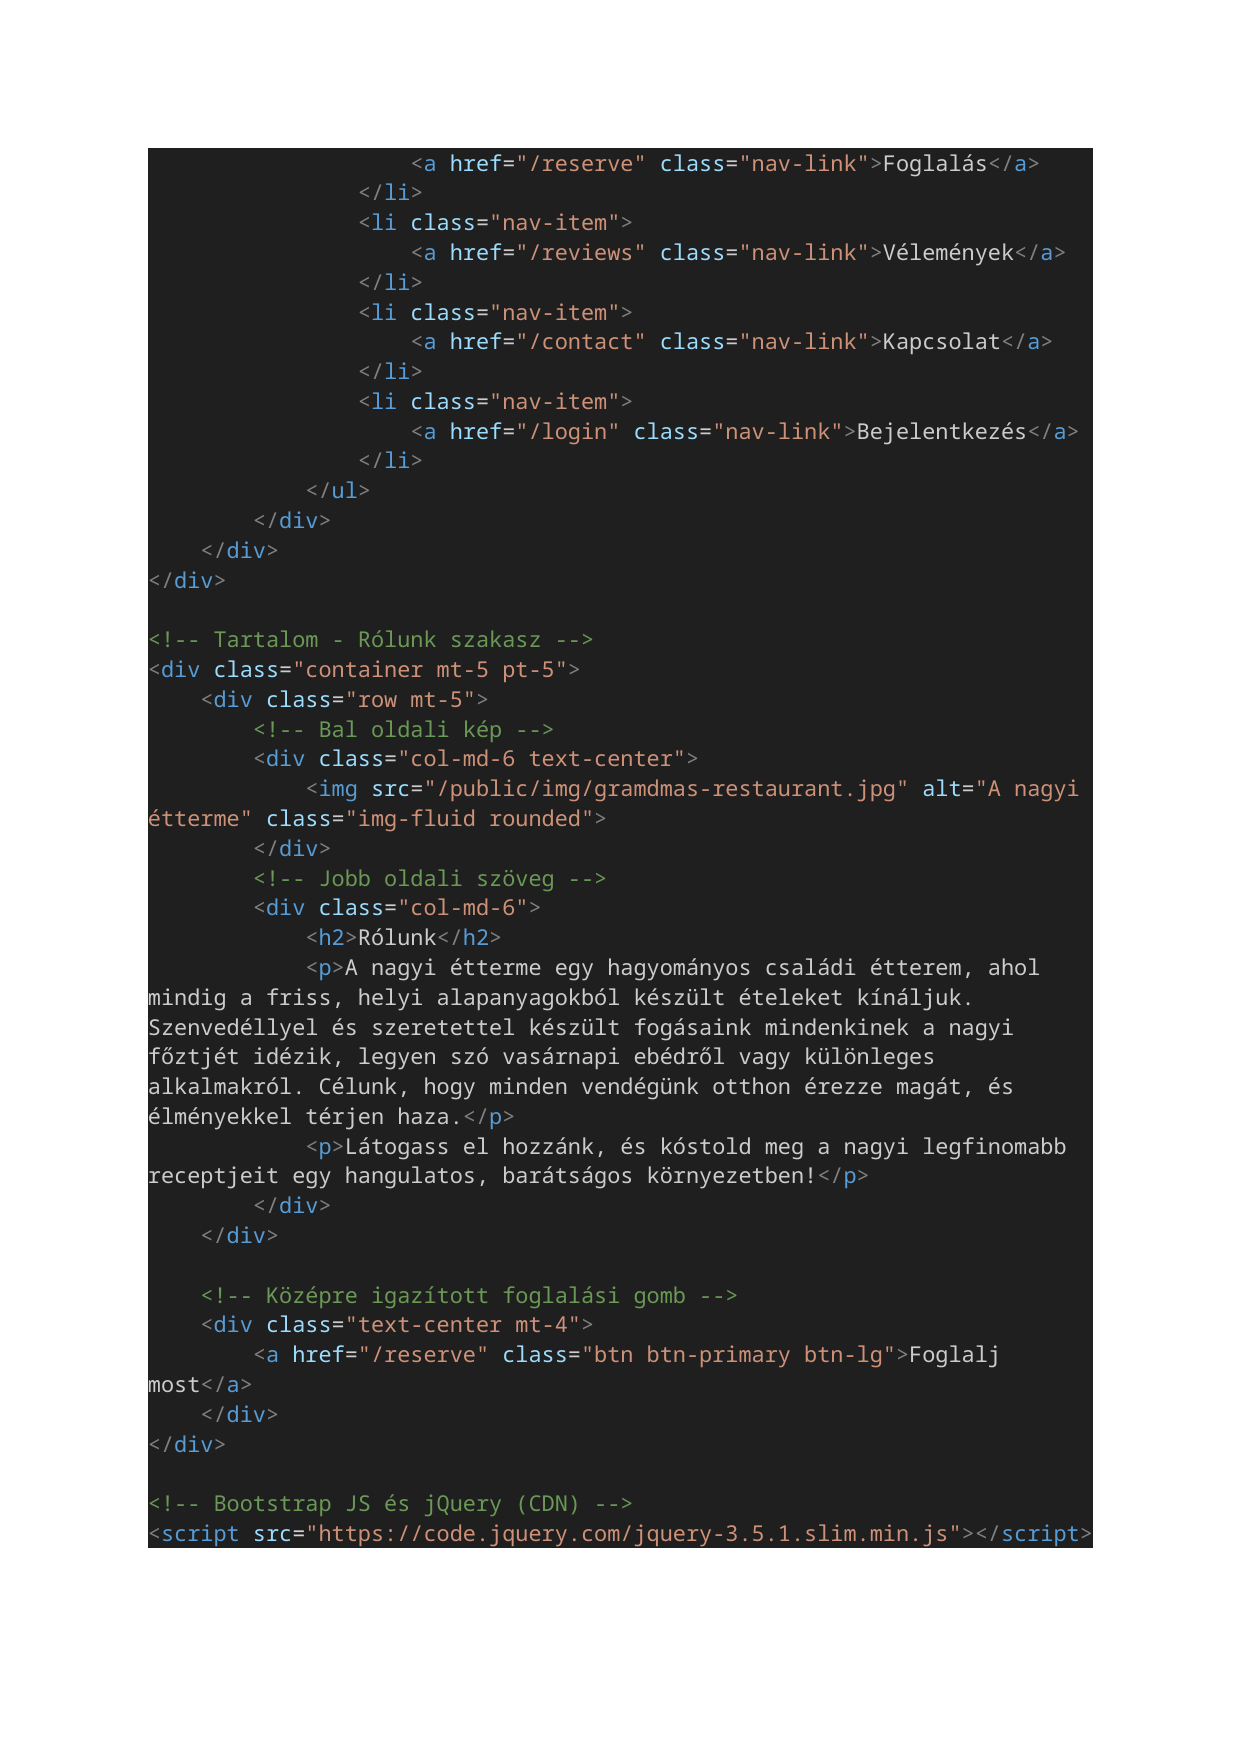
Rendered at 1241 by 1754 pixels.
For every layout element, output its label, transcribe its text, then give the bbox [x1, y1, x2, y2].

text </div> [148, 1220, 1093, 1250]
text <p>Látogass el hozzánk, és kóstold meg a nagyi legfinomabb receptjeit egy hangulatos, barátságos környezetben!</p> [148, 1131, 1093, 1190]
text <div class="container mt-5 pt-5"> [148, 654, 1093, 684]
text <li class="nav-item"> [148, 207, 1093, 237]
text <div class="col-md-6"> [148, 892, 1093, 922]
text <p>A nagyi étterme egy hagyományos családi étterem, ahol mindig a friss, helyi alapanyagokból készült ételeket kínáljuk. Szenvedéllyel és szeretettel készült fogásaink mindenkinek a nagyi főztjét idézik, legyen szó vasárnapi ebédről vagy különleges alkalmakról. Célunk, hogy minden vendégünk otthon érezze magát, és élményekkel térjen haza.</p> [148, 952, 1093, 1131]
text <div class="row mt-5"> [148, 684, 1093, 714]
text <a href="/reviews" class="nav-link">Vélemények</a> [148, 237, 1093, 267]
text </ul> [148, 475, 1093, 505]
text <a href="/reserve" class="nav-link">Foglalás</a> [148, 148, 1093, 177]
text <div class="text-center mt-4"> [148, 1309, 1093, 1339]
text <!-- Tartalom - Rólunk szakasz --> [148, 624, 1093, 654]
text </div> [148, 1190, 1093, 1220]
text </li> [148, 267, 1093, 297]
text </li> [148, 177, 1093, 207]
text <a href="/login" class="nav-link">Bejelentkezés</a> [148, 416, 1093, 446]
text </div> [148, 565, 1093, 594]
text </div> [148, 1399, 1093, 1429]
text <!-- Bal oldali kép --> [148, 714, 1093, 743]
text <!-- Középre igazított foglalási gomb --> [148, 1280, 1093, 1309]
text </li> [148, 356, 1093, 386]
text <!-- Jobb oldali szöveg --> [148, 863, 1093, 892]
text <h2>Rólunk</h2> [148, 922, 1093, 952]
text <a href="/reserve" class="btn btn-primary btn-lg">Foglalj most</a> [148, 1339, 1093, 1399]
text <li class="nav-item"> [148, 386, 1093, 416]
text <script src="https://code.jquery.com/jquery-3.5.1.slim.min.js"></script> [148, 1518, 1093, 1548]
text </li> [148, 446, 1093, 475]
text <img src="/public/img/gramdmas-restaurant.jpg" alt="A nagyi étterme" class="img-fluid rounded"> [148, 773, 1093, 833]
text <a href="/contact" class="nav-link">Kapcsolat</a> [148, 326, 1093, 356]
text </div> [148, 505, 1093, 535]
text </div> [148, 1429, 1093, 1458]
text <div class="col-md-6 text-center"> [148, 743, 1093, 773]
text </div> [148, 833, 1093, 863]
text </div> [148, 535, 1093, 565]
text <li class="nav-item"> [148, 297, 1093, 326]
text <!-- Bootstrap JS és jQuery (CDN) --> [148, 1488, 1093, 1518]
